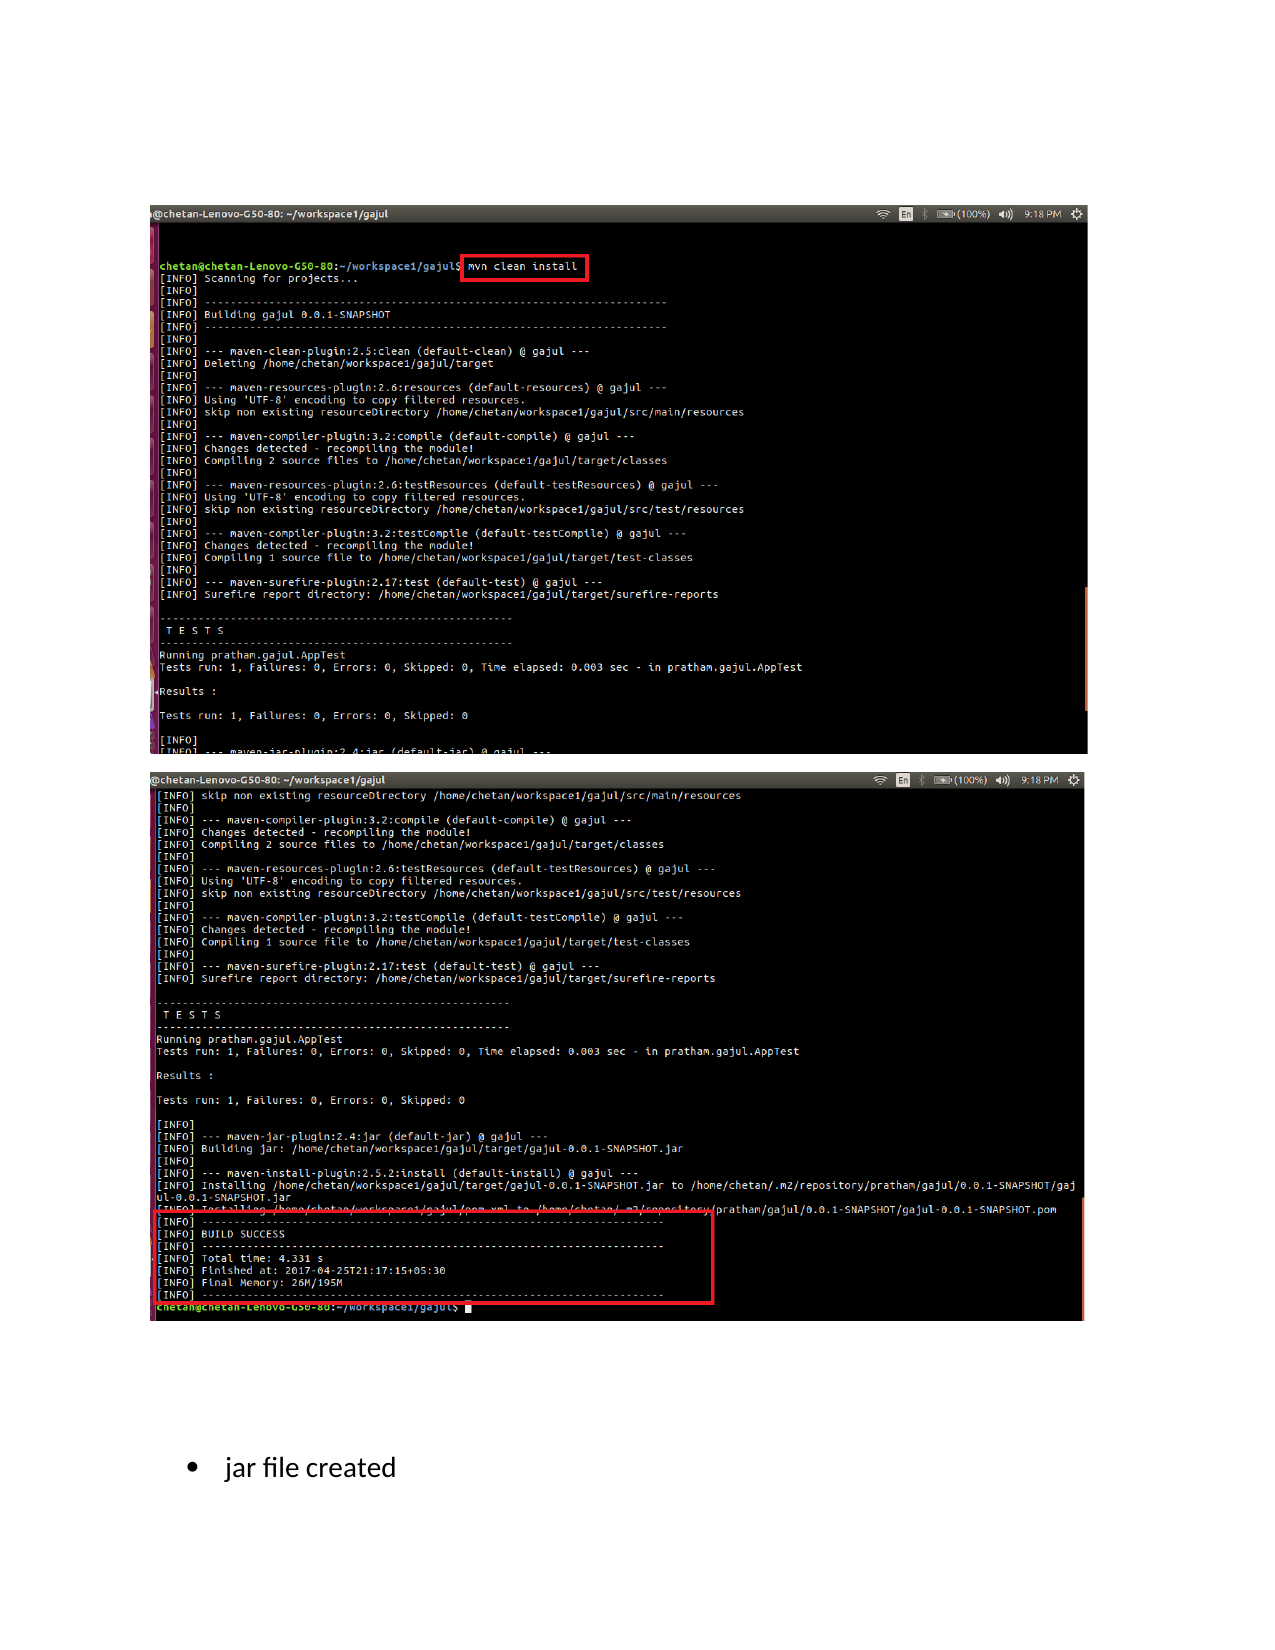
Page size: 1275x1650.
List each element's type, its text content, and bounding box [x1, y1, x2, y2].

picture [150, 205, 1088, 754]
list jar file created [187, 1449, 1125, 1485]
picture [150, 772, 1085, 1321]
